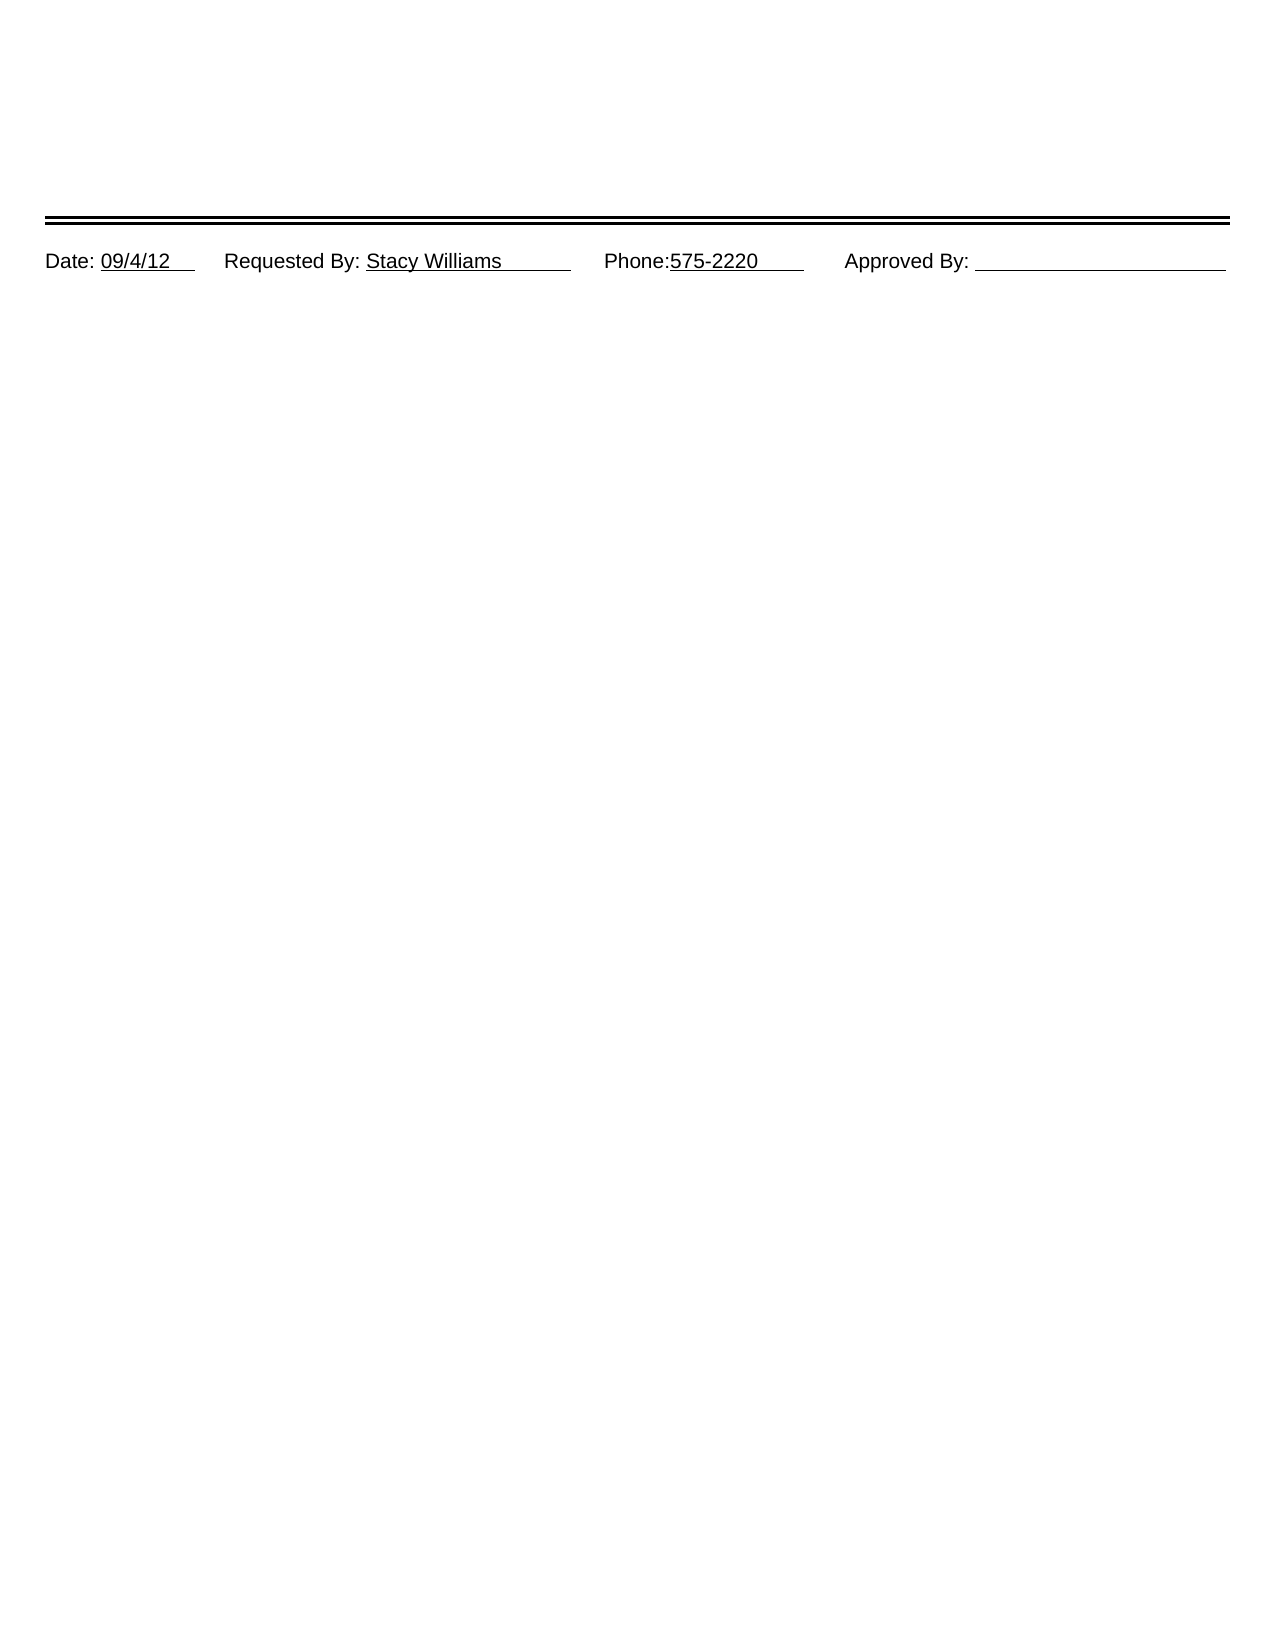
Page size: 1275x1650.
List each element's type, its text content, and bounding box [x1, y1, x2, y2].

text Date: 09/4/12 Requested By: Stacy Williams Phone:575-2220 Approved By: [45, 249, 1230, 273]
